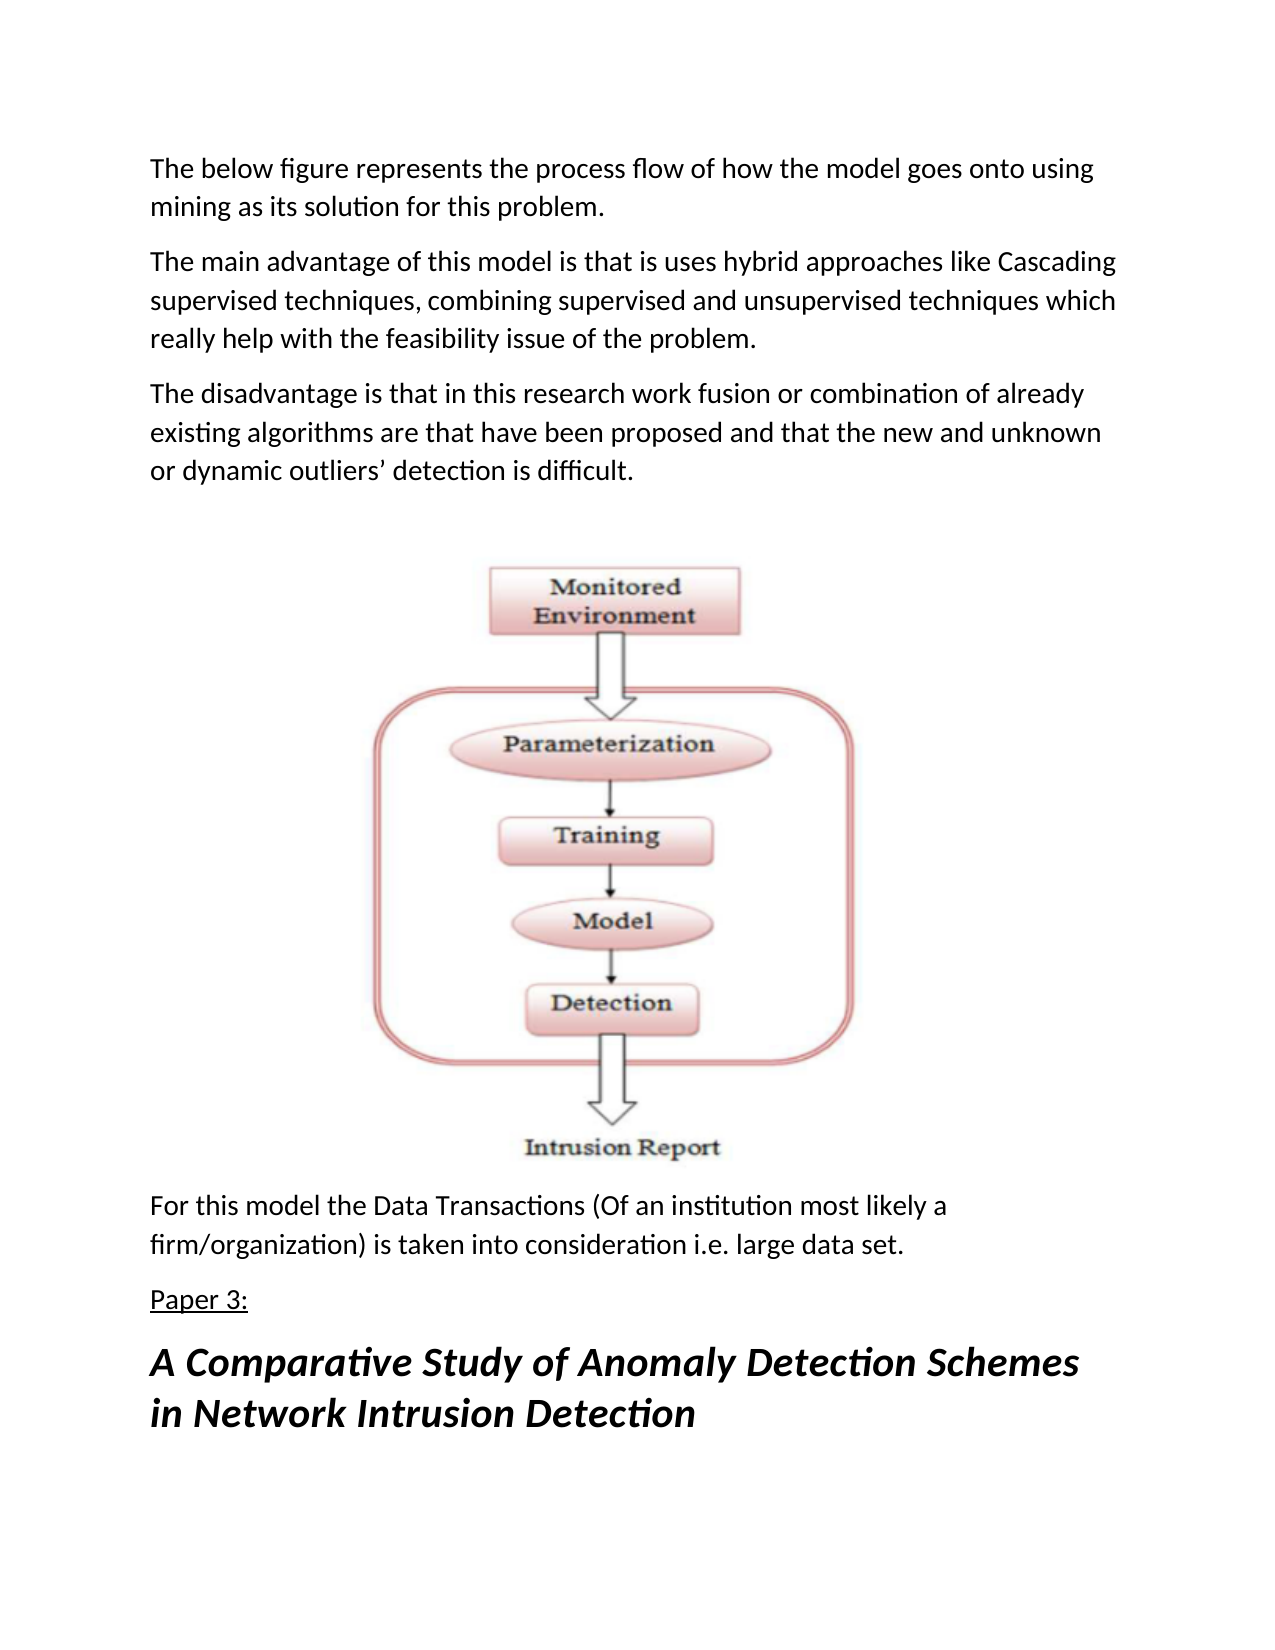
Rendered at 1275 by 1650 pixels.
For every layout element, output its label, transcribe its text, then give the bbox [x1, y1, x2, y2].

text For this model the Data Transactions (Of an institution most likely a firm/organization) is taken into consideration i.e. large data set. [150, 1187, 1125, 1261]
text The main advantage of this model is that is uses hybrid approaches like Cascading supervised techniques, combining supervised and unsupervised techniques which really help with the feasibility issue of the problem. [150, 243, 1125, 356]
text The disadvantage is that in this research work fusion or combination of already existing algorithms are that have been proposed and that the new and unknown or dynamic outliers’ detection is difficult. [150, 376, 1125, 488]
text Paper 3: [150, 1281, 1125, 1316]
text The below figure represents the process flow of how the model goes onto using mining as its solution for this problem. [150, 150, 1125, 224]
text A Comparative Study of Anomaly Detection Schemes in Network Intrusion Detection [150, 1336, 1125, 1438]
picture [150, 507, 968, 1169]
